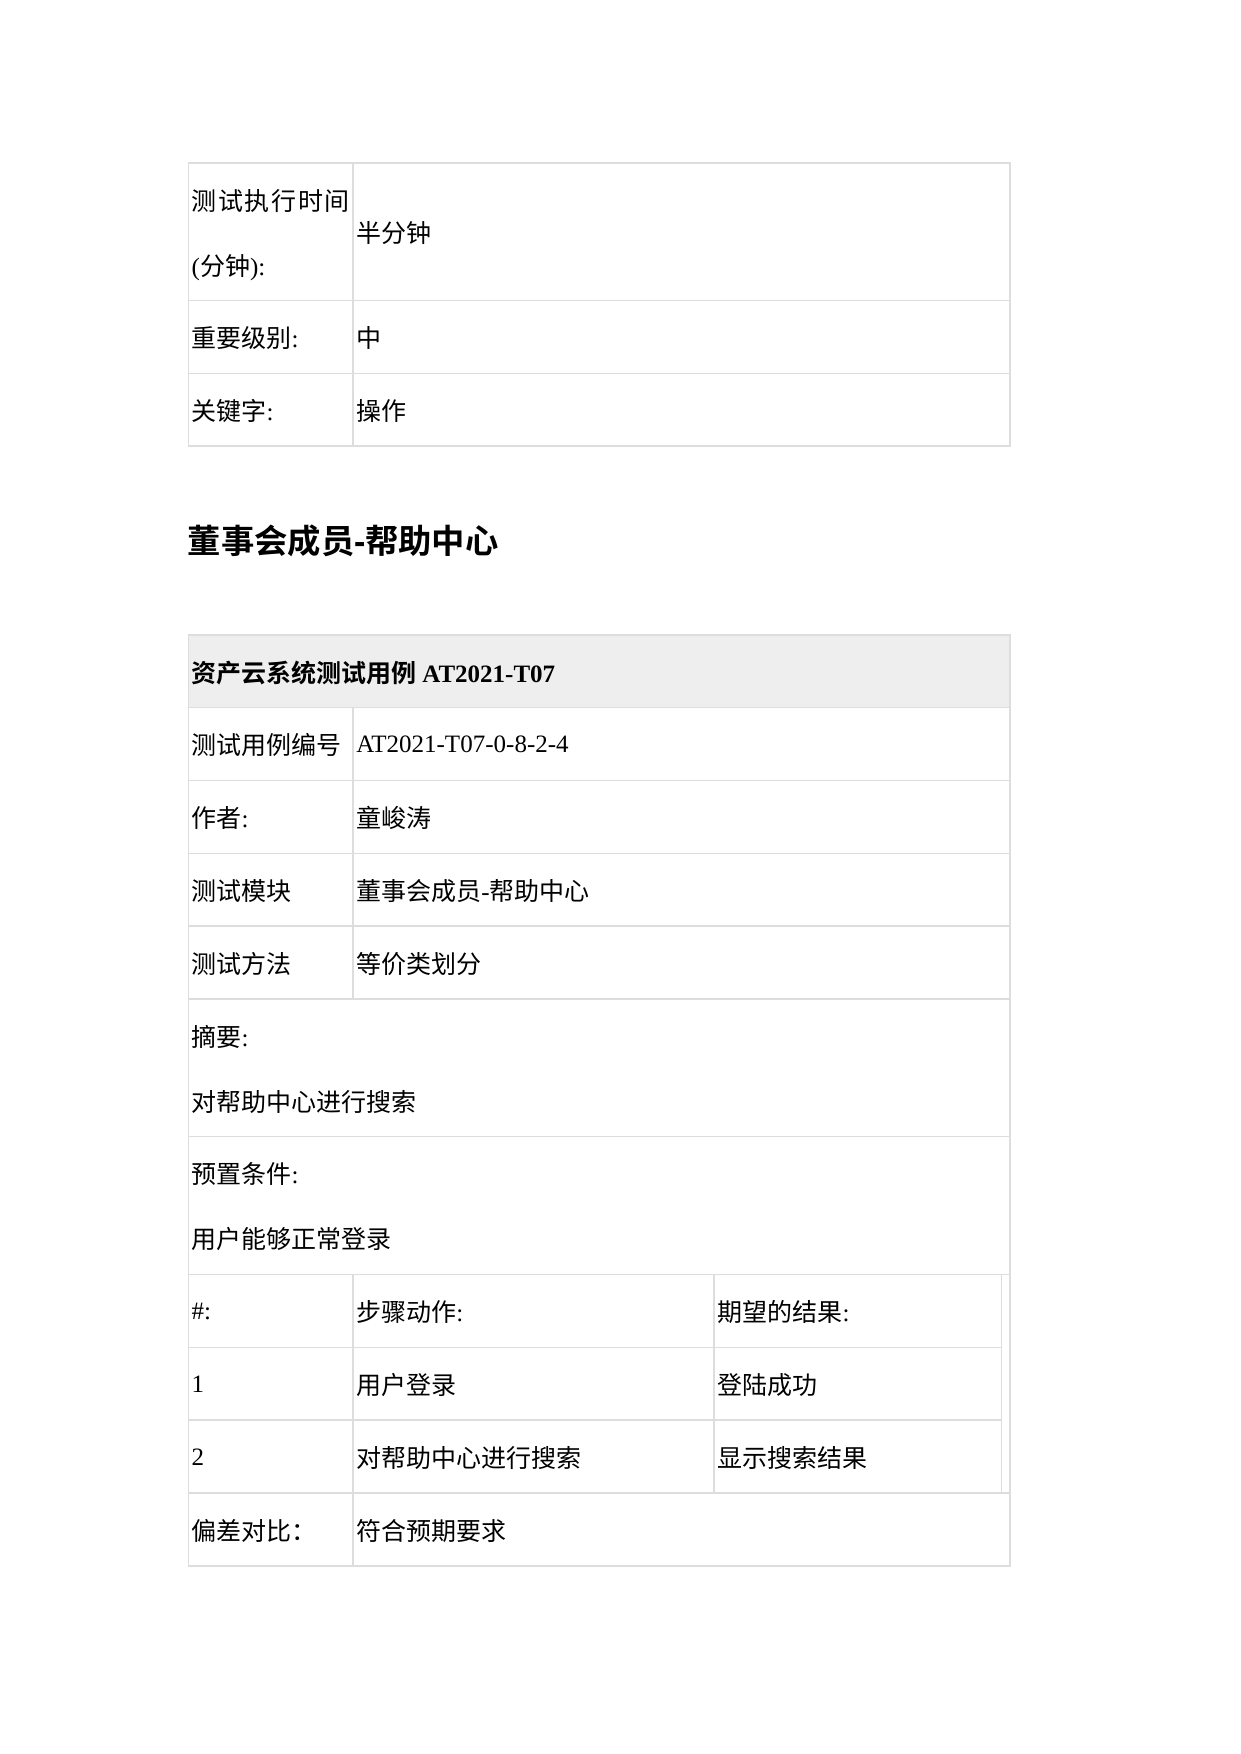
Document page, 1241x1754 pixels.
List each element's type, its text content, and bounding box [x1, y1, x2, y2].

table_cell #: [189, 1275, 352, 1346]
table_cell AT2021-T07-0-8-2-4 [354, 708, 1009, 779]
table_cell [1002, 1275, 1009, 1346]
table_cell 半分钟 [354, 164, 1009, 300]
table_header 资产云系统测试用例 AT2021-T07 [189, 636, 1009, 707]
table_cell 测试用例编号 [189, 708, 352, 779]
table_cell 童峻涛 [354, 781, 1009, 852]
table_cell 偏差对比： [189, 1494, 352, 1565]
table_cell 符合预期要求 [354, 1494, 1009, 1565]
table_cell 登陆成功 [715, 1348, 1001, 1419]
table_cell 对帮助中心进行搜索 [354, 1421, 713, 1492]
table_cell 等价类划分 [354, 927, 1009, 998]
table_cell 步骤动作: [354, 1275, 713, 1346]
table_cell 测试模块 [189, 854, 352, 925]
table_cell 用户登录 [354, 1348, 713, 1419]
table_cell 董事会成员-帮助中心 [354, 854, 1009, 925]
table_cell 显示搜索结果 [715, 1421, 1001, 1492]
table_cell 作者: [189, 781, 352, 852]
table_cell 测试方法 [189, 927, 352, 998]
table_cell [1002, 1346, 1009, 1419]
table_cell 2 [189, 1421, 352, 1492]
table_cell 中 [354, 301, 1009, 373]
table_cell 测试执行时间 (分钟): [189, 164, 352, 300]
table_cell [1002, 1419, 1009, 1492]
table_cell 操作 [354, 374, 1009, 445]
table_cell 重要级别: [189, 301, 352, 373]
table_cell 预置条件: 用户能够正常登录 [189, 1137, 1009, 1274]
table_cell 1 [189, 1348, 352, 1419]
subtitle 董事会成员-帮助中心 [187, 507, 1053, 572]
table_cell 期望的结果: [715, 1275, 1001, 1346]
table_cell 关键字: [189, 374, 352, 445]
table_cell 摘要: 对帮助中心进行搜索 [189, 1000, 1009, 1136]
